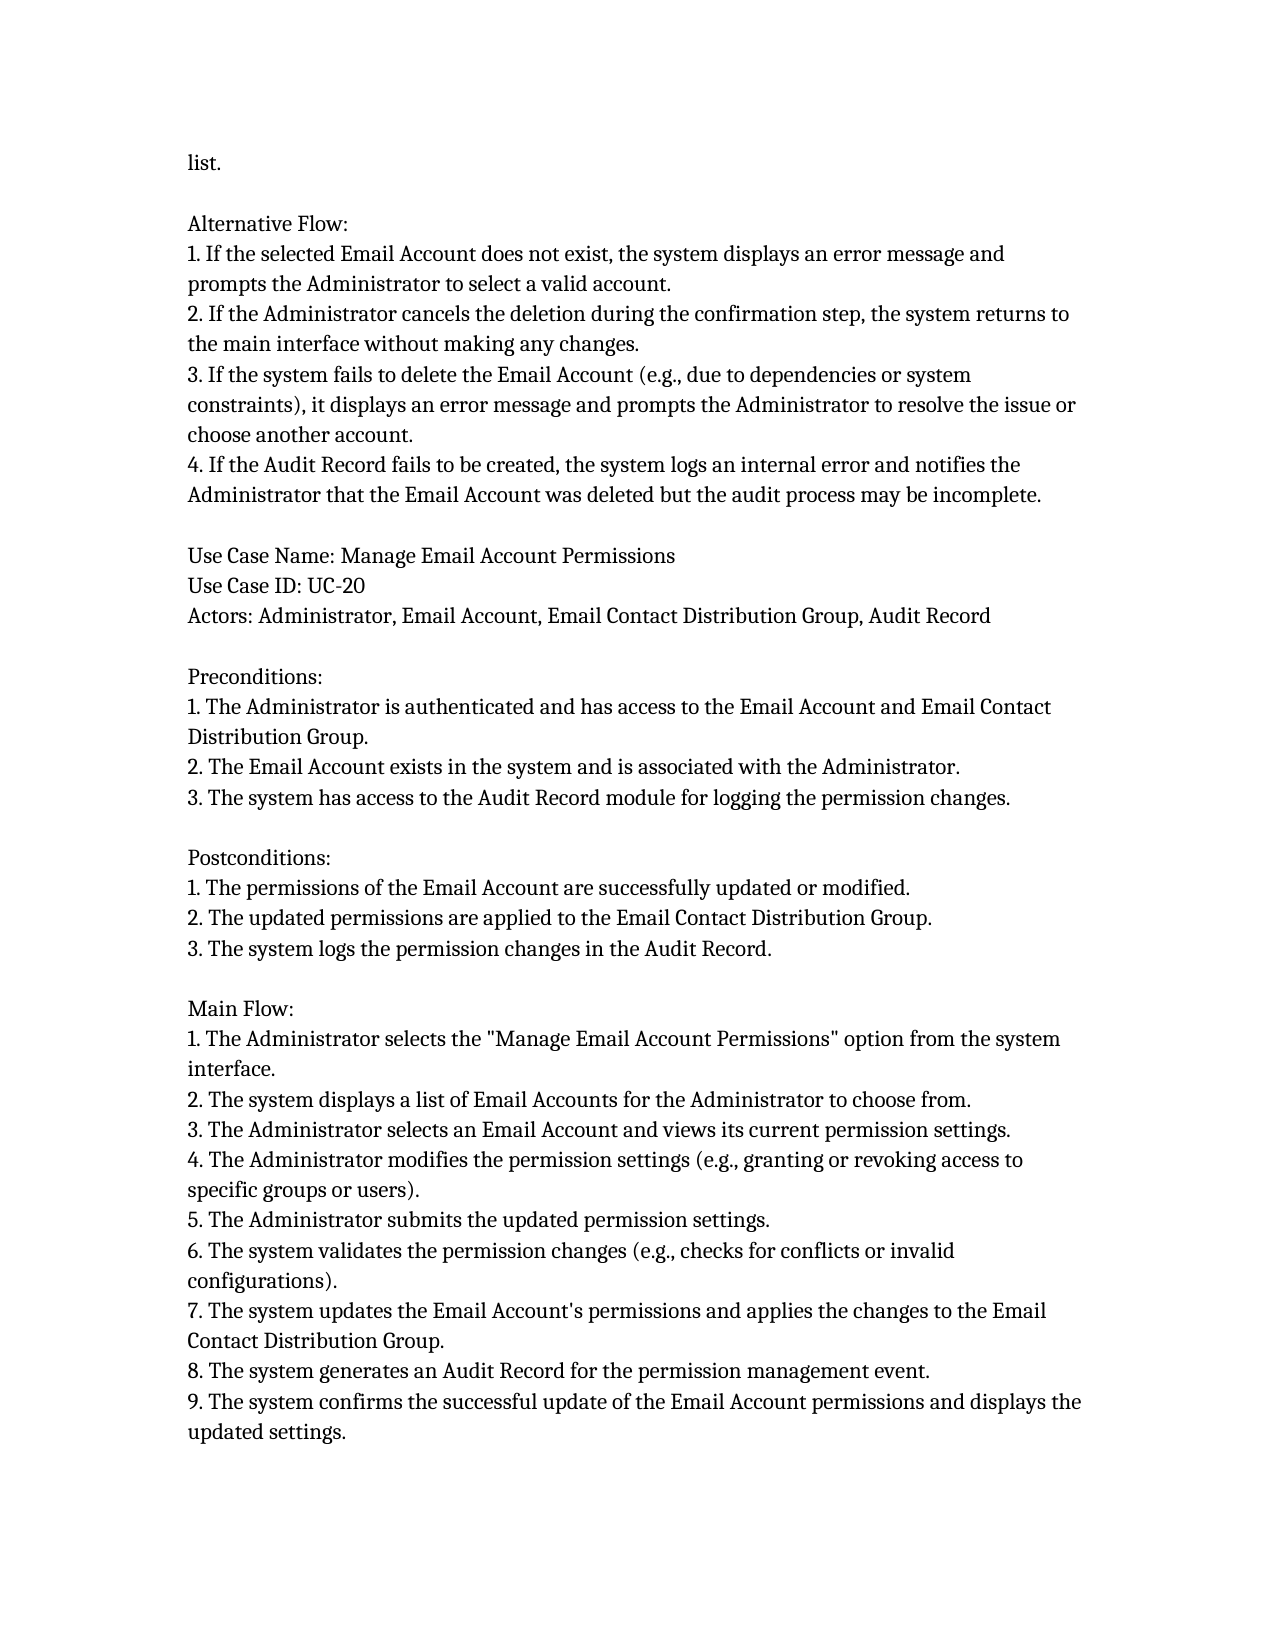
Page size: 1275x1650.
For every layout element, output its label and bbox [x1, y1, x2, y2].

text [187, 150, 1087, 1475]
